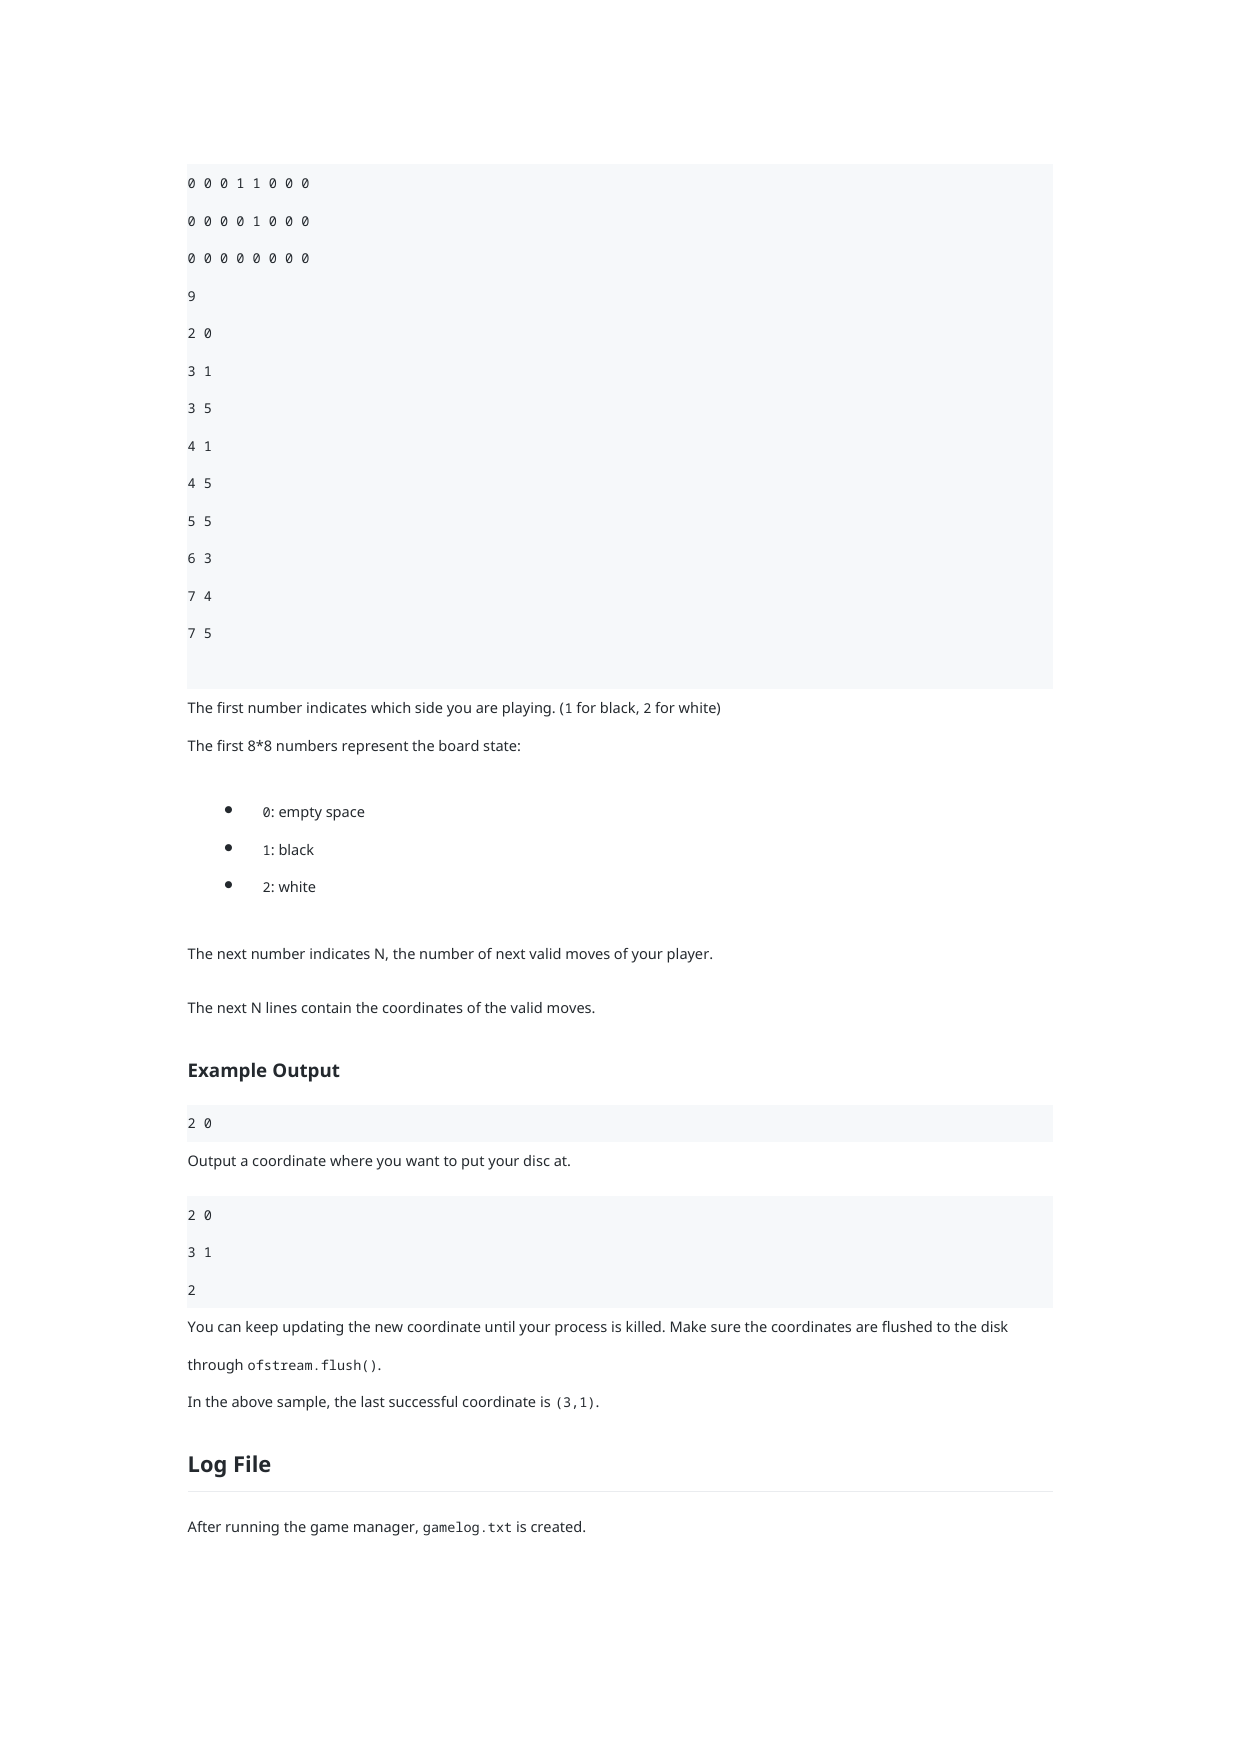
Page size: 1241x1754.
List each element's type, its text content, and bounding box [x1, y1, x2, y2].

text You can keep updating the new coordinate until your process is killed. Make sure the coordinates are flushed to the disk through ofstream.flush(). [187, 1308, 1053, 1383]
text 6 3 [187, 539, 1053, 577]
text 4 1 [187, 427, 1053, 464]
text The next number indicates N, the number of next valid moves of your player. [187, 935, 1053, 973]
text 3 1 [187, 352, 1053, 389]
text 2 [187, 1271, 1053, 1308]
list 0: empty space [225, 794, 1053, 831]
text 0 0 0 0 0 0 0 0 [187, 239, 1053, 277]
text 0 0 0 0 1 0 0 0 [187, 202, 1053, 239]
text 3 1 [187, 1233, 1053, 1271]
text 2 0 [187, 1105, 1053, 1142]
text 5 5 [187, 502, 1053, 539]
text The first number indicates which side you are playing. (1 for black, 2 for white) [187, 689, 1053, 727]
list 1: black [225, 831, 1053, 869]
list 2: white [225, 869, 1053, 906]
text 7 4 [187, 577, 1053, 614]
text After running the game manager, gamelog.txt is created. [187, 1508, 1053, 1546]
text In the above sample, the last successful coordinate is (3,1). [187, 1383, 1053, 1421]
text 0 0 0 1 1 0 0 0 [187, 164, 1053, 202]
text 4 5 [187, 464, 1053, 502]
text 2 0 [187, 314, 1053, 352]
text 2 0 [187, 1196, 1053, 1233]
text Example Output [187, 1051, 1053, 1088]
text 7 5 [187, 614, 1053, 652]
text Log File [187, 1445, 1053, 1492]
text 3 5 [187, 389, 1053, 427]
text 9 [187, 277, 1053, 314]
text The first 8*8 numbers represent the board state: [187, 727, 1053, 764]
text Output a coordinate where you want to put your disc at. [187, 1142, 1053, 1180]
text The next N lines contain the coordinates of the valid moves. [187, 989, 1053, 1027]
